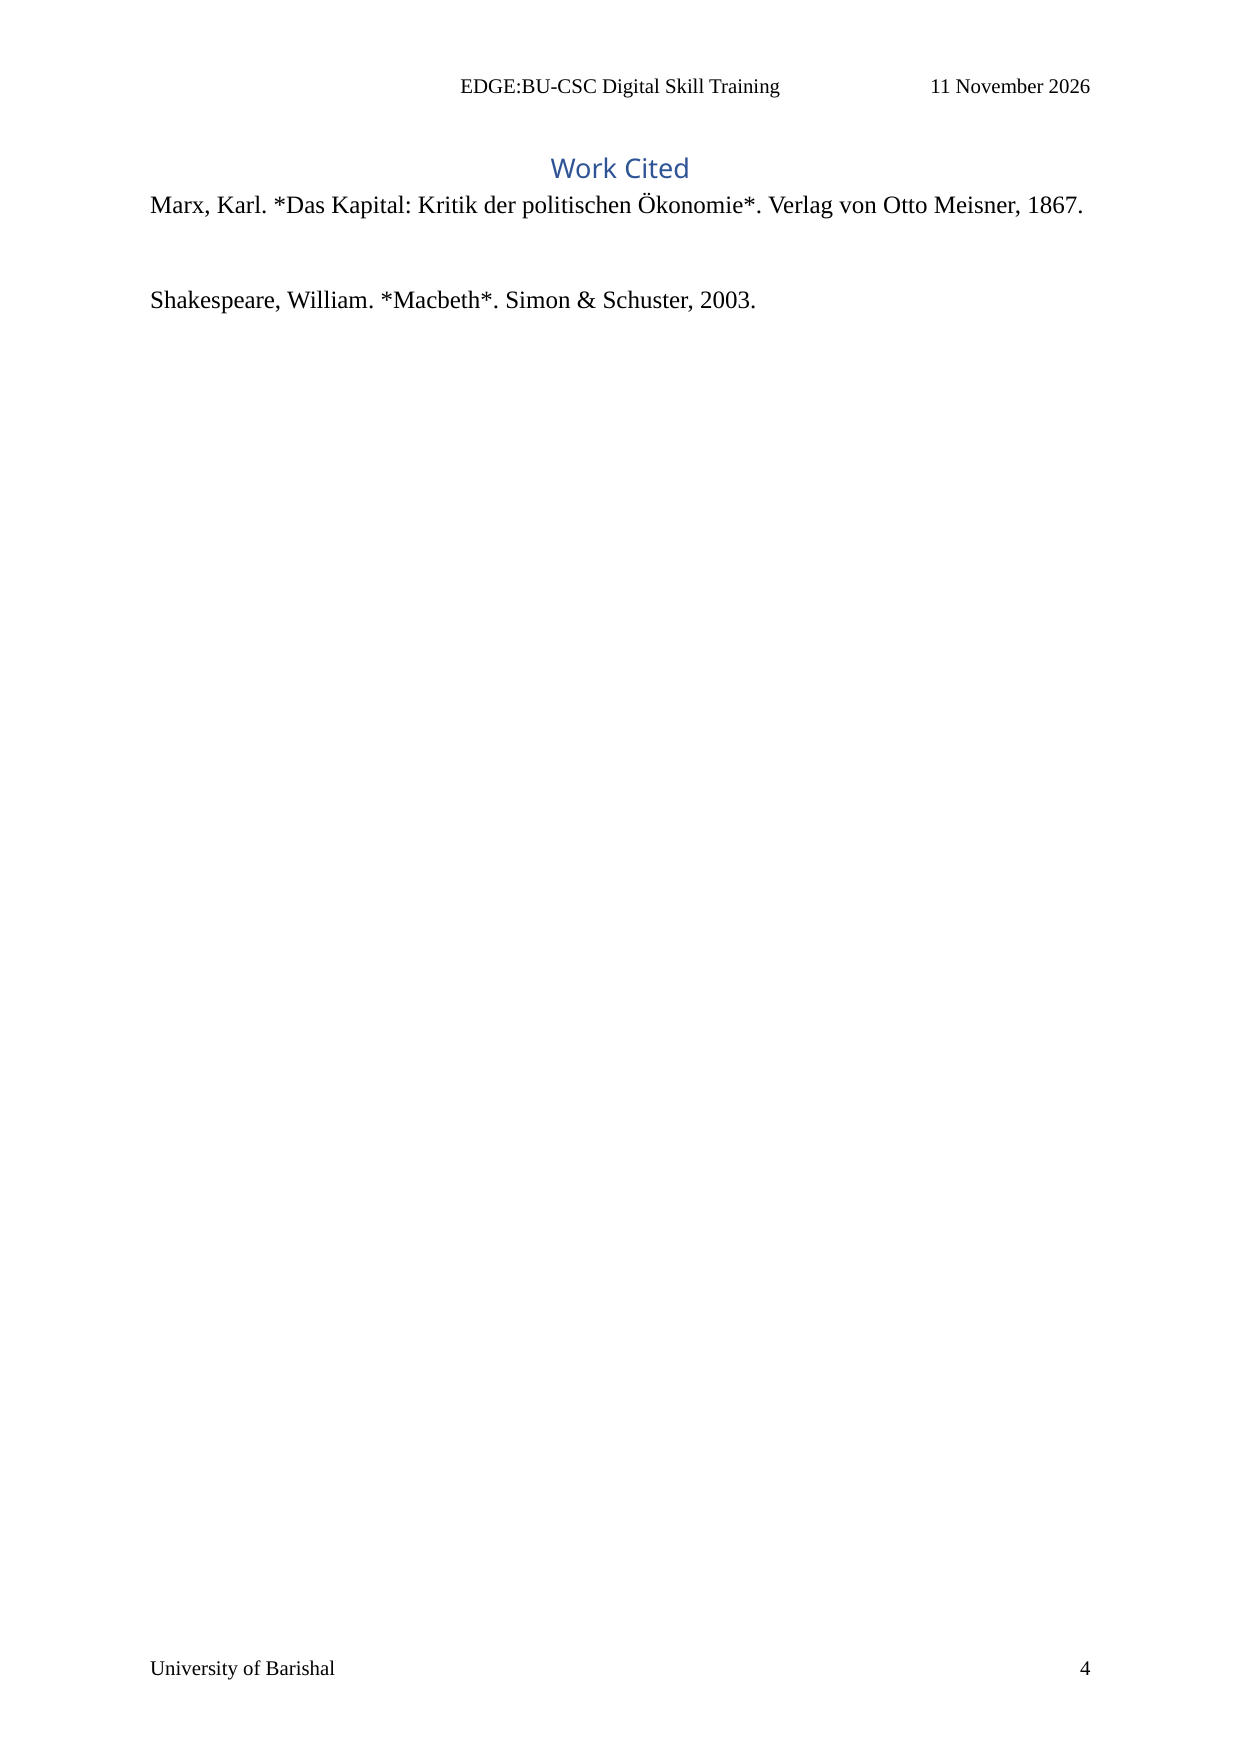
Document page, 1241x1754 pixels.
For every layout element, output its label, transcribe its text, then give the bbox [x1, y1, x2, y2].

text Marx, Karl. *Das Kapital: Kritik der politischen Ökonomie*. Verlag von Otto Meisner, 1867. [150, 190, 1090, 218]
subtitle Work Cited [150, 150, 1090, 187]
text Shakespeare, William. *Macbeth*. Simon & Schuster, 2003. [150, 285, 1090, 314]
